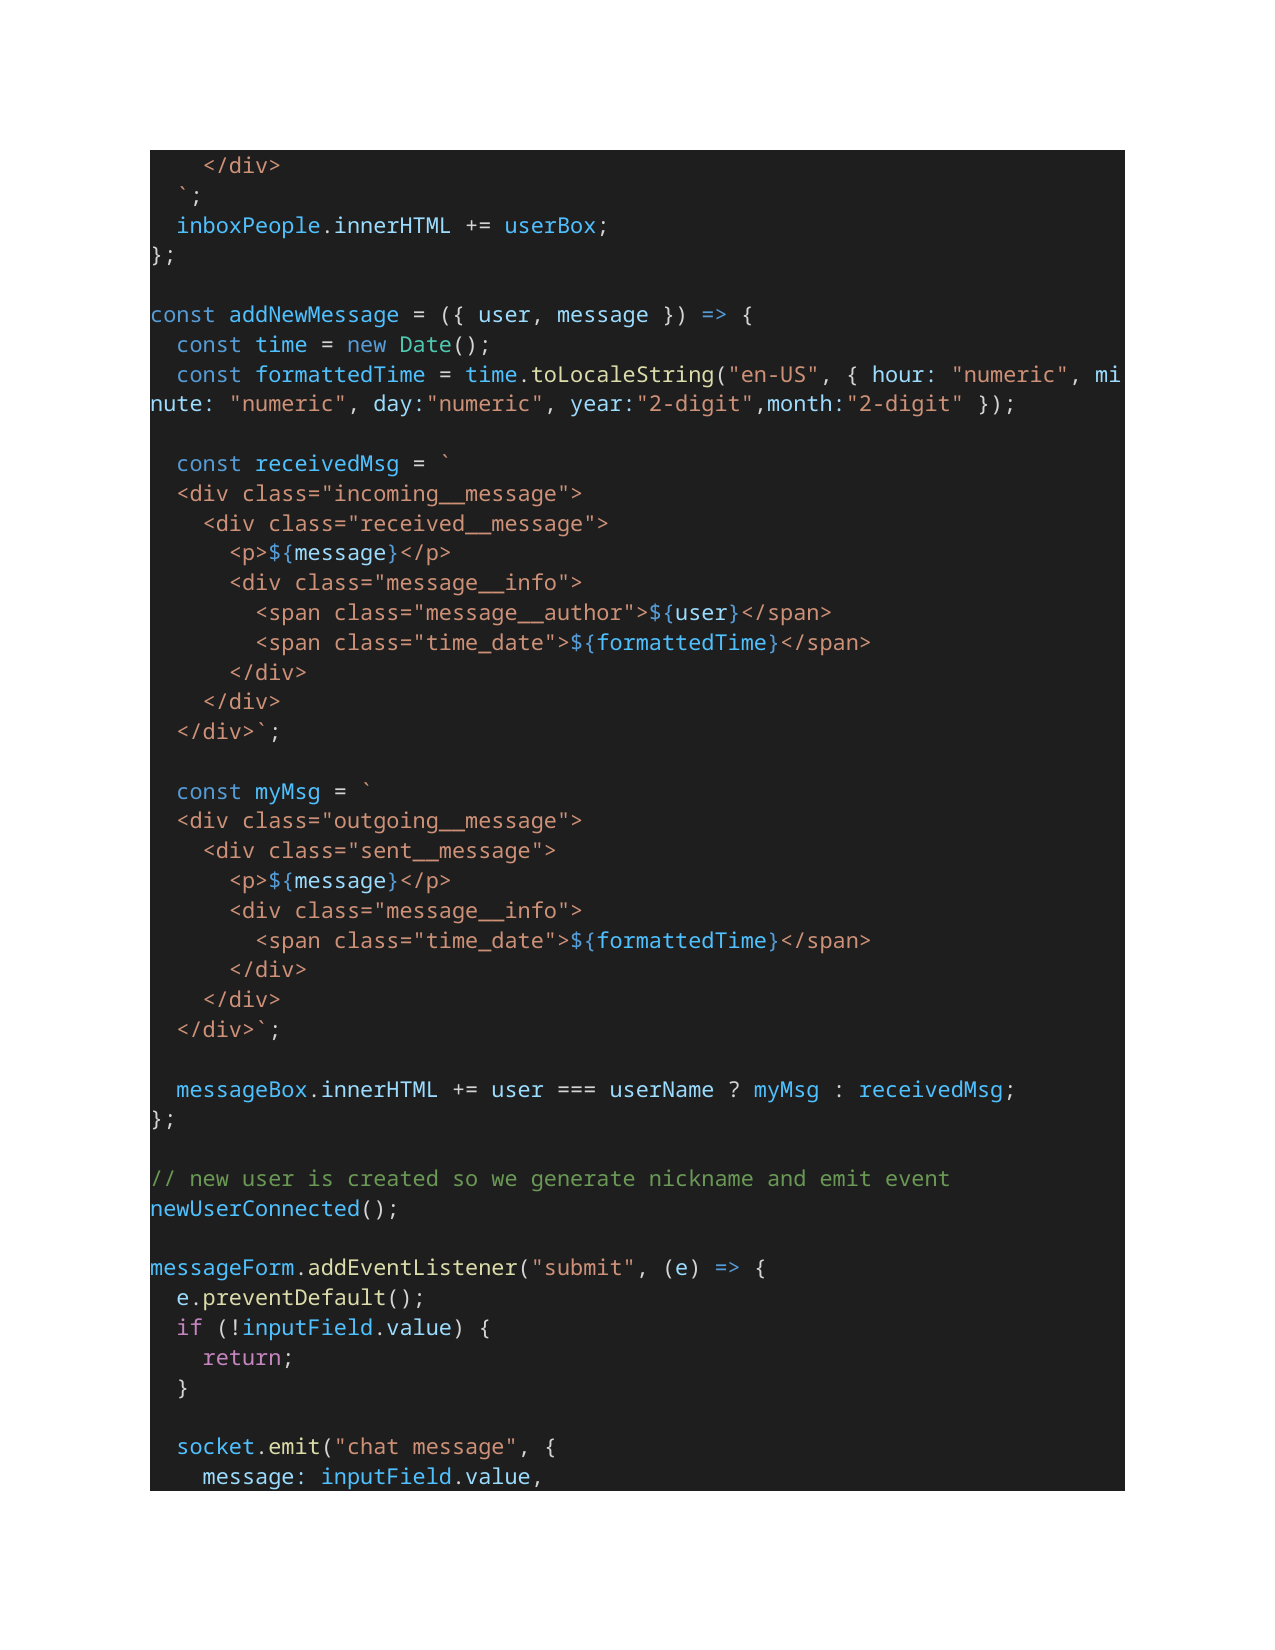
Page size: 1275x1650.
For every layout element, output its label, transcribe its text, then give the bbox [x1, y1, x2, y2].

text </div>`; [150, 1014, 1125, 1044]
text messageForm.addEventListener("submit", (e) => { [150, 1252, 1125, 1282]
text } [150, 1371, 1125, 1401]
text <span class="time_date">${formattedTime}</span> [150, 627, 1125, 656]
text if (!inputField.value) { [150, 1312, 1125, 1342]
text </div> [150, 656, 1125, 686]
text `; [150, 180, 1125, 209]
text }; [150, 1103, 1125, 1133]
text // new user is created so we generate nickname and emit event [150, 1163, 1125, 1193]
text <div class="message__info"> [150, 567, 1125, 597]
text return; [150, 1342, 1125, 1371]
text const time = new Date(); [150, 329, 1125, 358]
text message: inputField.value, [150, 1461, 1125, 1491]
text e.preventDefault(); [150, 1282, 1125, 1312]
text </div> [150, 984, 1125, 1014]
text <div class="incoming__message"> [150, 478, 1125, 507]
text <div class="received__message"> [150, 507, 1125, 537]
text const receivedMsg = ` [150, 448, 1125, 478]
text const addNewMessage = ({ user, message }) => { [150, 299, 1125, 329]
text inboxPeople.innerHTML += userBox; [150, 209, 1125, 239]
text </div> [150, 686, 1125, 716]
text }; [150, 239, 1125, 269]
text <p>${message}</p> [150, 865, 1125, 895]
text messageBox.innerHTML += user === userName ? myMsg : receivedMsg; [150, 1073, 1125, 1103]
text <p>${message}</p> [150, 537, 1125, 567]
text <div class="outgoing__message"> [150, 805, 1125, 835]
text <span class="time_date">${formattedTime}</span> [150, 924, 1125, 954]
text <span class="message__author">${user}</span> [150, 597, 1125, 627]
text const myMsg = ` [150, 776, 1125, 805]
text <div class="message__info"> [150, 895, 1125, 924]
text <div class="sent__message"> [150, 835, 1125, 865]
text </div> [150, 150, 1125, 180]
text const formattedTime = time.toLocaleString("en-US", { hour: "numeric", minute: "numeric", day:"numeric", year:"2-digit",month:"2-digit" }); [150, 358, 1125, 418]
text </div>`; [150, 716, 1125, 746]
text socket.emit("chat message", { [150, 1431, 1125, 1461]
text </div> [150, 954, 1125, 984]
text newUserConnected(); [150, 1193, 1125, 1222]
